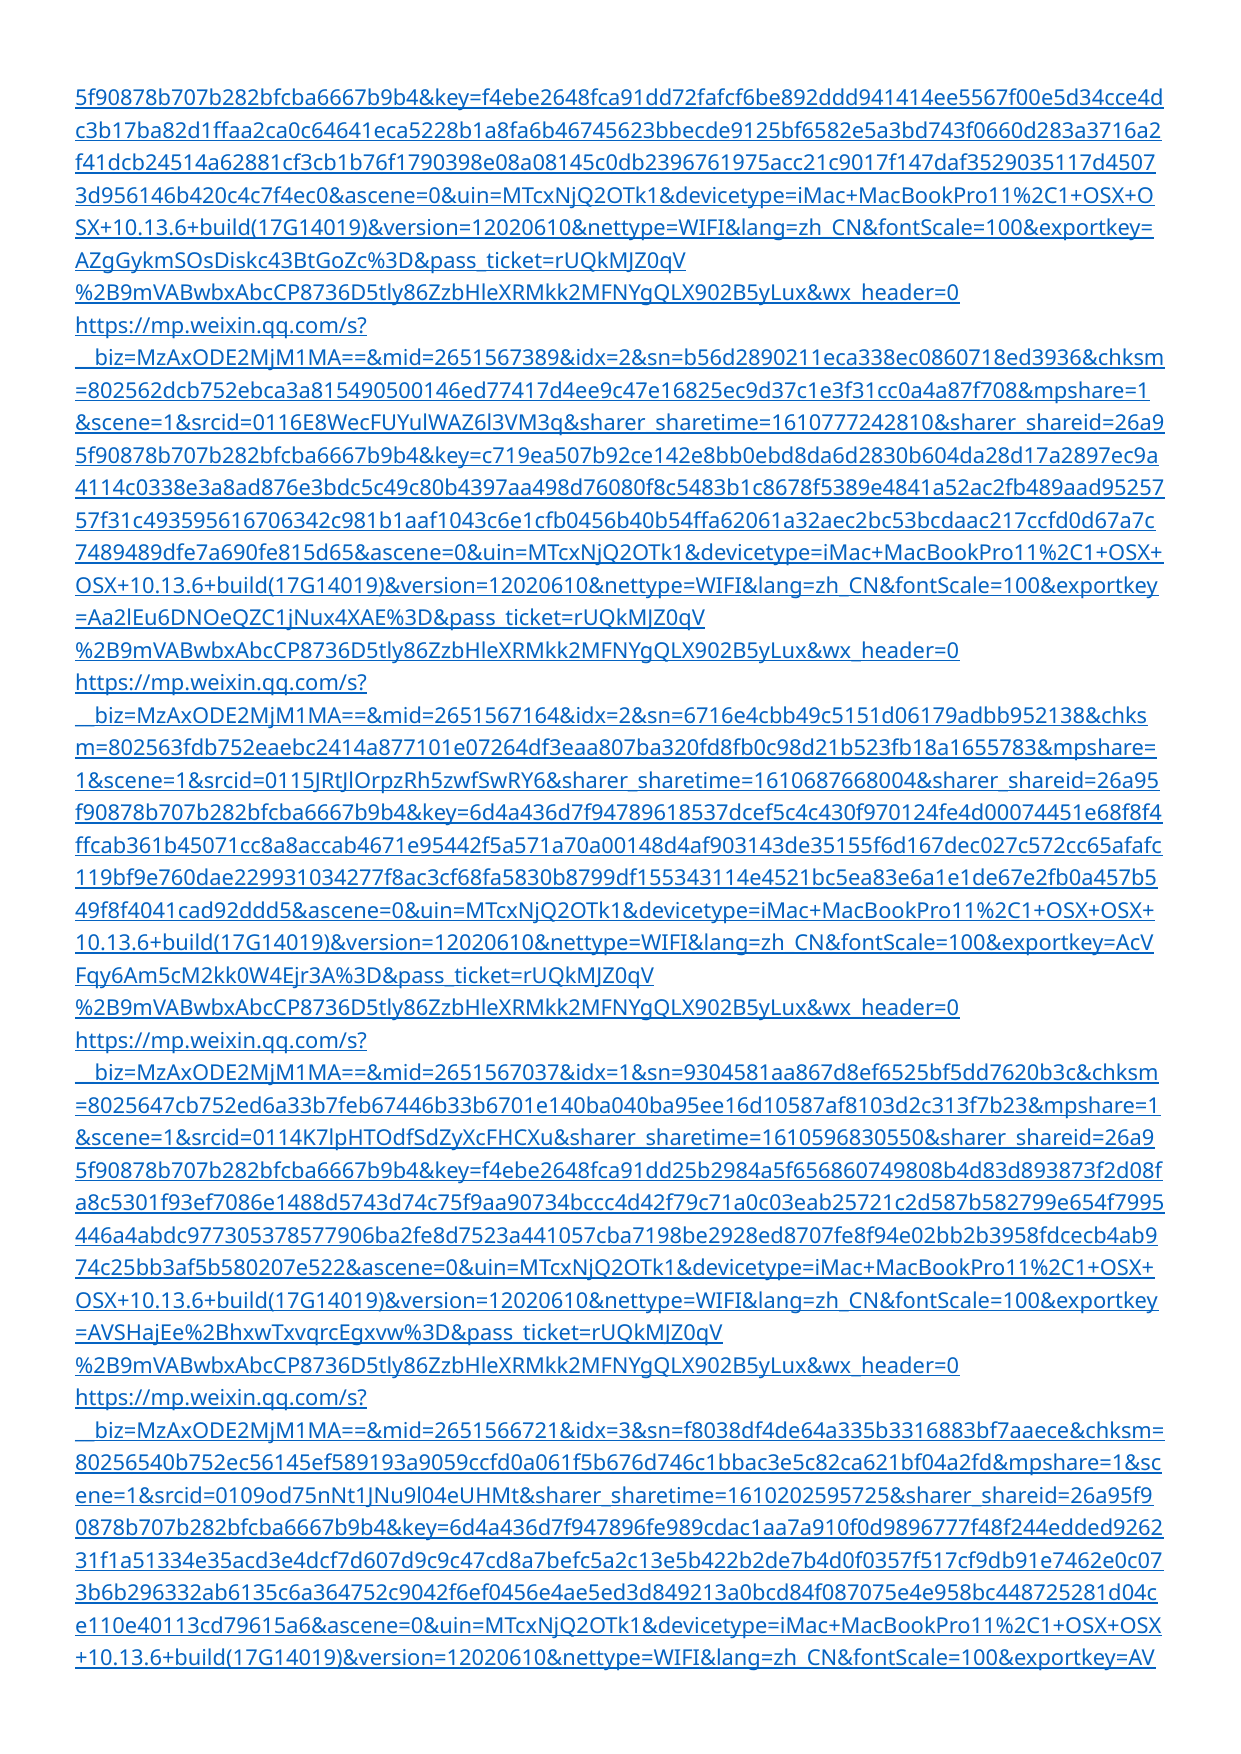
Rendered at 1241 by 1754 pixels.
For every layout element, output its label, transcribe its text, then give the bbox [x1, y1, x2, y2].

text https://mp.weixin.qq.com/s?__biz=MzAxODE2MjM1MA==&mid=2651567389&idx=2&sn=b56d2890211eca338ec0860718ed3936&chksm=802562dcb752ebca3a815490500146ed77417d4ee9c47e16825ec9d37c1e3f31cc0a4a87f708&mpshare=1&scene=1&srcid=0116E8WecFUYulWAZ6l3VM3q&sharer_sharetime=1610777242810&sharer_shareid=26a95f90878b707b282bfcba6667b9b4&key=c719ea507b92ce142e8bb0ebd8da6d2830b604da28d17a2897ec9a4114c0338e3a8ad876e3bdc5c49c80b4397aa498d76080f8c5483b1c8678f5389e4841a52ac2fb489aad9525757f31c493595616706342c981b1aaf1043c6e1cfb0456b40b54ffa62061a32aec2bc53bcdaac217ccfd0d67a7c7489489dfe7a690fe815d65&ascene=0&uin=MTcxNjQ2OTk1&devicetype=iMac+MacBookPro11%2C1+OSX+OSX+10.13.6+build(17G14019)&version=12020610&nettype=WIFI&lang=zh_CN&fontScale=100&exportkey=Aa2lEu6DNOeQZC1jNux4XAE%3D&pass_ticket=rUQkMJZ0qV%2B9mVABwbxAbcCP8736D5tly86ZzbHleXRMkk2MFNYgQLX902B5yLux&wx_header=0 [75, 499, 1165, 666]
text https://mp.weixin.qq.com/s?__biz=MzAxODE2MjM1MA==&mid=2651567389&idx=2&sn=b56d2890211eca338ec0860718ed3936&chksm=802562dcb752ebca3a815490500146ed77417d4ee9c47e16825ec9d37c1e3f31cc0a4a87f708&mpshare=1&scene=1&srcid=0116E8WecFUYulWAZ6l3VM3q&sharer_sharetime=1610777242810&sharer_shareid=26a95f90878b707b282bfcba6667b9b4&key=c719ea507b92ce142e8bb0ebd8da6d2830b604da28d17a2897ec9a4114c0338e3a8ad876e3bdc5c49c80b4397aa498d76080f8c5483b1c8678f5389e4841a52ac2fb489aad9525757f31c493595616706342c981b1aaf1043c6e1cfb0456b40b54ffa62061a32aec2bc53bcdaac217ccfd0d67a7c7489489dfe7a690fe815d65&ascene=0&uin=MTcxNjQ2OTk1&devicetype=iMac+MacBookPro11%2C1+OSX+OSX+10.13.6+build(17G14019)&version=12020610&nettype=WIFI&lang=zh_CN&fontScale=100&exportkey=Aa2lEu6DNOeQZC1jNux4XAE%3D&pass_ticket=rUQkMJZ0qV%2B9mVABwbxAbcCP8736D5tly86ZzbHleXRMkk2MFNYgQLX902B5yLux&wx_header=0 [75, 369, 1165, 432]
text https://mp.weixin.qq.com/s?__biz=MzAxODE2MjM1MA==&mid=2651567037&idx=1&sn=9304581aa867d8ef6525bf5dd7620b3c&chksm=8025647cb752ed6a33b7feb67446b33b6701e140ba040ba95ee16d10587af8103d2c313f7b23&mpshare=1&scene=1&srcid=0114K7lpHTOdfSdZyXcFHCXu&sharer_sharetime=1610596830550&sharer_shareid=26a95f90878b707b282bfcba6667b9b4&key=f4ebe2648fca91dd25b2984a5f656860749808b4d83d893873f2d08fa8c5301f93ef7086e1488d5743d74c75f9aa90734bccc4d42f79c71a0c03eab25721c2d587b582799e654f7995446a4abdc977305378577906ba2fe8d7523a441057cba7198be2928ed8707fe8f94e02bb2b3958fdcecb4ab974c25bb3af5b580207e522&ascene=0&uin=MTcxNjQ2OTk1&devicetype=iMac+MacBookPro11%2C1+OSX+OSX+10.13.6+build(17G14019)&version=12020610&nettype=WIFI&lang=zh_CN&fontScale=100&exportkey=AVSHajEe%2BhxwTxvqrcEgxvw%3D&pass_ticket=rUQkMJZ0qV%2B9mVABwbxAbcCP8736D5tly86ZzbHleXRMkk2MFNYgQLX902B5yLux&wx_header=0 [75, 1023, 1165, 1212]
text https://mp.weixin.qq.com/s?__biz=MzAxODE2MjM1MA==&mid=2651567037&idx=1&sn=9304581aa867d8ef6525bf5dd7620b3c&chksm=8025647cb752ed6a33b7feb67446b33b6701e140ba040ba95ee16d10587af8103d2c313f7b23&mpshare=1&scene=1&srcid=0114K7lpHTOdfSdZyXcFHCXu&sharer_sharetime=1610596830550&sharer_shareid=26a95f90878b707b282bfcba6667b9b4&key=f4ebe2648fca91dd25b2984a5f656860749808b4d83d893873f2d08fa8c5301f93ef7086e1488d5743d74c75f9aa90734bccc4d42f79c71a0c03eab25721c2d587b582799e654f7995446a4abdc977305378577906ba2fe8d7523a441057cba7198be2928ed8707fe8f94e02bb2b3958fdcecb4ab974c25bb3af5b580207e522&ascene=0&uin=MTcxNjQ2OTk1&devicetype=iMac+MacBookPro11%2C1+OSX+OSX+10.13.6+build(17G14019)&version=12020610&nettype=WIFI&lang=zh_CN&fontScale=100&exportkey=AVSHajEe%2BhxwTxvqrcEgxvw%3D&pass_ticket=rUQkMJZ0qV%2B9mVABwbxAbcCP8736D5tly86ZzbHleXRMkk2MFNYgQLX902B5yLux&wx_header=0 [75, 1214, 1165, 1381]
text https://mp.weixin.qq.com/s?__biz=MzAxODE2MjM1MA==&mid=2651567389&idx=2&sn=b56d2890211eca338ec0860718ed3936&chksm=802562dcb752ebca3a815490500146ed77417d4ee9c47e16825ec9d37c1e3f31cc0a4a87f708&mpshare=1&scene=1&srcid=0116E8WecFUYulWAZ6l3VM3q&sharer_sharetime=1610777242810&sharer_shareid=26a95f90878b707b282bfcba6667b9b4&key=c719ea507b92ce142e8bb0ebd8da6d2830b604da28d17a2897ec9a4114c0338e3a8ad876e3bdc5c49c80b4397aa498d76080f8c5483b1c8678f5389e4841a52ac2fb489aad9525757f31c493595616706342c981b1aaf1043c6e1cfb0456b40b54ffa62061a32aec2bc53bcdaac217ccfd0d67a7c7489489dfe7a690fe815d65&ascene=0&uin=MTcxNjQ2OTk1&devicetype=iMac+MacBookPro11%2C1+OSX+OSX+10.13.6+build(17G14019)&version=12020610&nettype=WIFI&lang=zh_CN&fontScale=100&exportkey=Aa2lEu6DNOeQZC1jNux4XAE%3D&pass_ticket=rUQkMJZ0qV%2B9mVABwbxAbcCP8736D5tly86ZzbHleXRMkk2MFNYgQLX902B5yLux&wx_header=0 [75, 434, 1165, 497]
text https://mp.weixin.qq.com/s?__biz=MzAxODE2MjM1MA==&mid=2651567389&idx=2&sn=b56d2890211eca338ec0860718ed3936&chksm=802562dcb752ebca3a815490500146ed77417d4ee9c47e16825ec9d37c1e3f31cc0a4a87f708&mpshare=1&scene=1&srcid=0116E8WecFUYulWAZ6l3VM3q&sharer_sharetime=1610777242810&sharer_shareid=26a95f90878b707b282bfcba6667b9b4&key=c719ea507b92ce142e8bb0ebd8da6d2830b604da28d17a2897ec9a4114c0338e3a8ad876e3bdc5c49c80b4397aa498d76080f8c5483b1c8678f5389e4841a52ac2fb489aad9525757f31c493595616706342c981b1aaf1043c6e1cfb0456b40b54ffa62061a32aec2bc53bcdaac217ccfd0d67a7c7489489dfe7a690fe815d65&ascene=0&uin=MTcxNjQ2OTk1&devicetype=iMac+MacBookPro11%2C1+OSX+OSX+10.13.6+build(17G14019)&version=12020610&nettype=WIFI&lang=zh_CN&fontScale=100&exportkey=Aa2lEu6DNOeQZC1jNux4XAE%3D&pass_ticket=rUQkMJZ0qV%2B9mVABwbxAbcCP8736D5tly86ZzbHleXRMkk2MFNYgQLX902B5yLux&wx_header=0 [75, 308, 1165, 367]
text https://mp.weixin.qq.com/s?__biz=MzAxODE2MjM1MA==&mid=2651567164&idx=2&sn=6716e4cbb49c5151d06179adbb952138&chksm=802563fdb752eaebc2414a877101e07264df3eaa807ba320fd8fb0c98d21b523fb18a1655783&mpshare=1&scene=1&srcid=0115JRtJlOrpzRh5zwfSwRY6&sharer_sharetime=1610687668004&sharer_shareid=26a95f90878b707b282bfcba6667b9b4&key=6d4a436d7f94789618537dcef5c4c430f970124fe4d00074451e68f8f4ffcab361b45071cc8a8accab4671e95442f5a571a70a00148d4af903143de35155f6d167dec027c572cc65afafc119bf9e760dae229931034277f8ac3cf68fa5830b8799df155343114e4521bc5ea83e6a1e1de67e2fb0a457b549f8f4041cad92ddd5&ascene=0&uin=MTcxNjQ2OTk1&devicetype=iMac+MacBookPro11%2C1+OSX+OSX+10.13.6+build(17G14019)&version=12020610&nettype=WIFI&lang=zh_CN&fontScale=100&exportkey=AcVFqy6Am5cM2kk0W4Ejr3A%3D&pass_ticket=rUQkMJZ0qV%2B9mVABwbxAbcCP8736D5tly86ZzbHleXRMkk2MFNYgQLX902B5yLux&wx_header=0 [75, 666, 1165, 1023]
